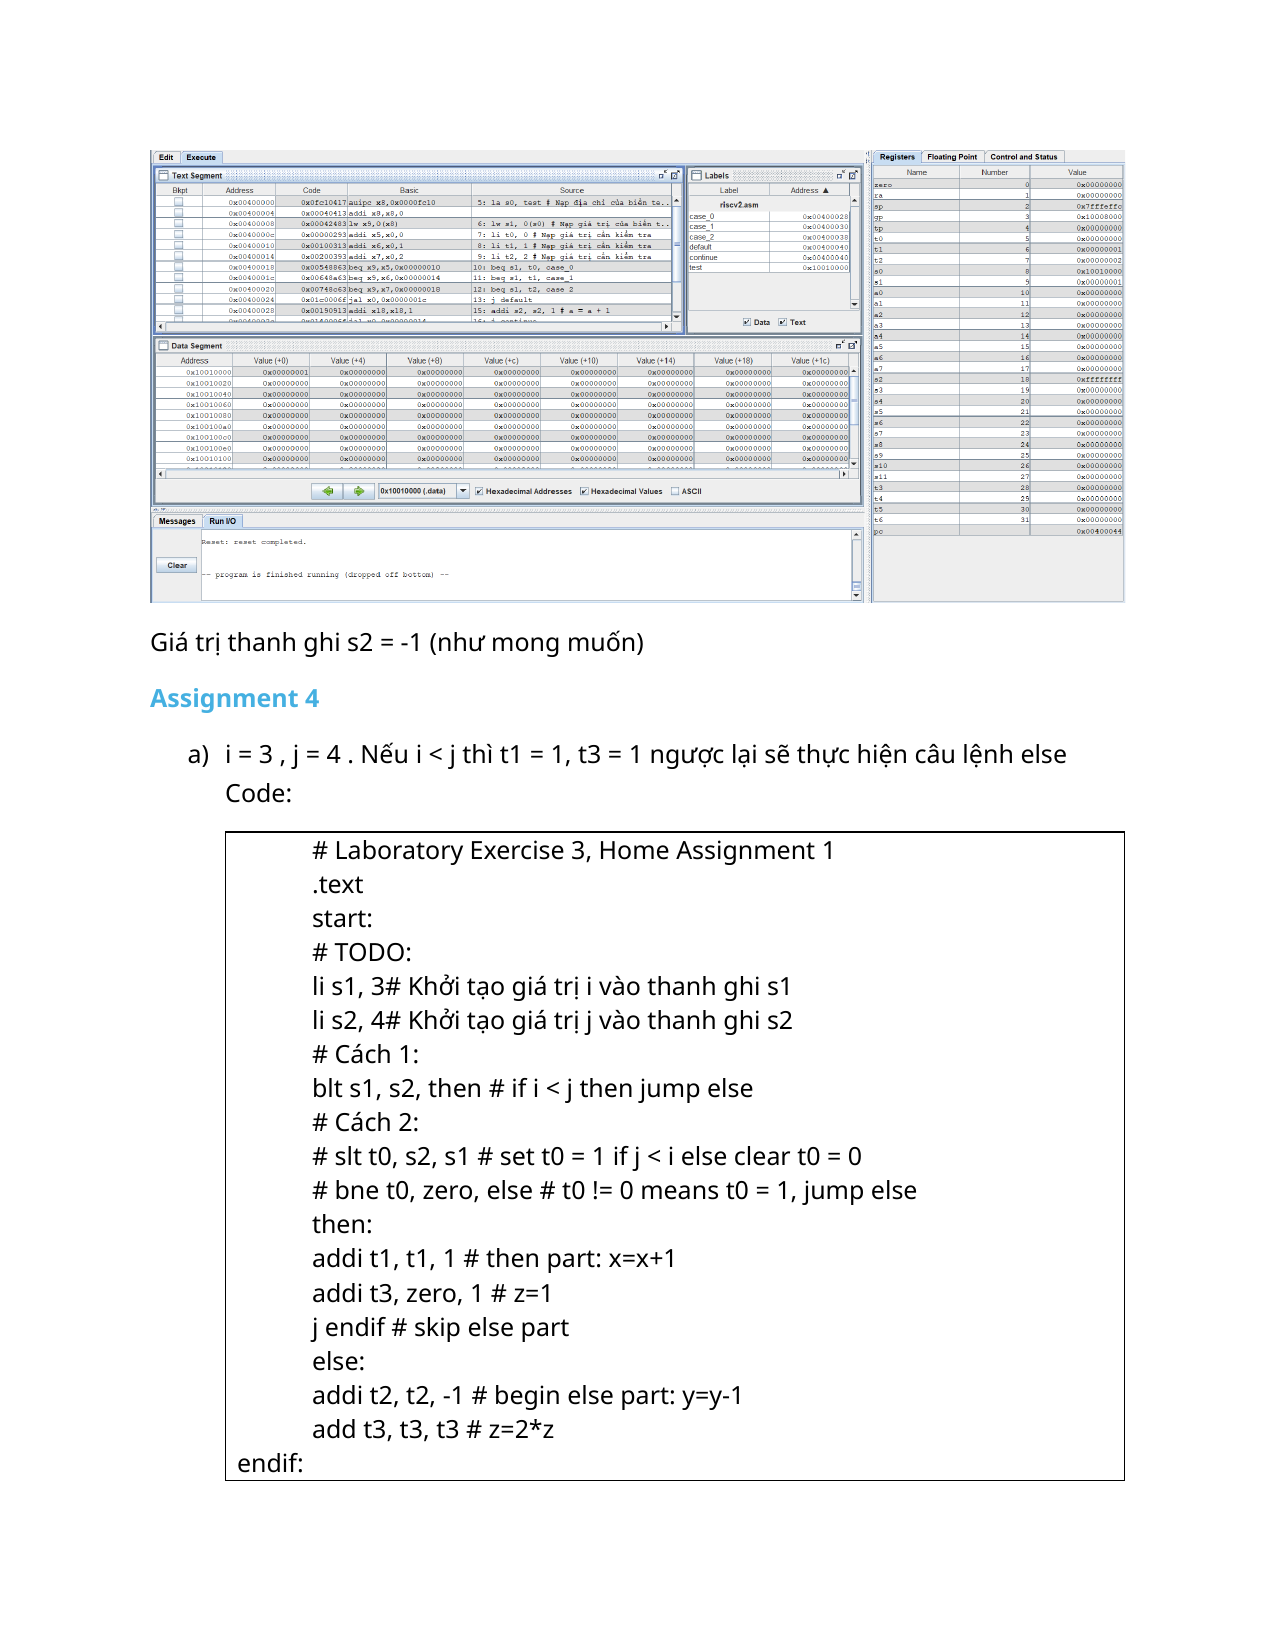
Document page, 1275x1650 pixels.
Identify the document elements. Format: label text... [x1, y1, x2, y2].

list Code: [225, 776, 1125, 809]
text Assignment 4 [150, 681, 1125, 714]
list i = 3 , j = 4 . Nếu i < j thì t1 = 1, t3 = 1 ngược lại sẽ thực hiện câu lệnh else [187, 736, 1125, 770]
picture [150, 150, 1125, 603]
text Giá trị thanh ghi s2 = -1 (như mong muốn) [150, 625, 1125, 659]
table_header # Laboratory Exercise 3, Home Assignment 1 .text start: # TODO: li s1, 3# Khởi tạo giá trị i vào thanh ghi s1 li s2, 4# Khởi tạo giá trị j vào thanh ghi s2 # Cách 1: blt s1, s2, then # if i < j then jump else # Cách 2: # slt t0, s2, s1 # set t0 = 1 if j < i else clear t0 = 0 # bne t0, zero, else # t0 != 0 means t0 = 1, jump else then: addi t1, t1, 1 # then part: x=x+1 addi t3, zero, 1 # z=1 j endif # skip else part else: addi t2, t2, -1 # begin else part: y=y-1 add t3, t3, t3 # z=2*z endif: [226, 833, 1124, 1479]
